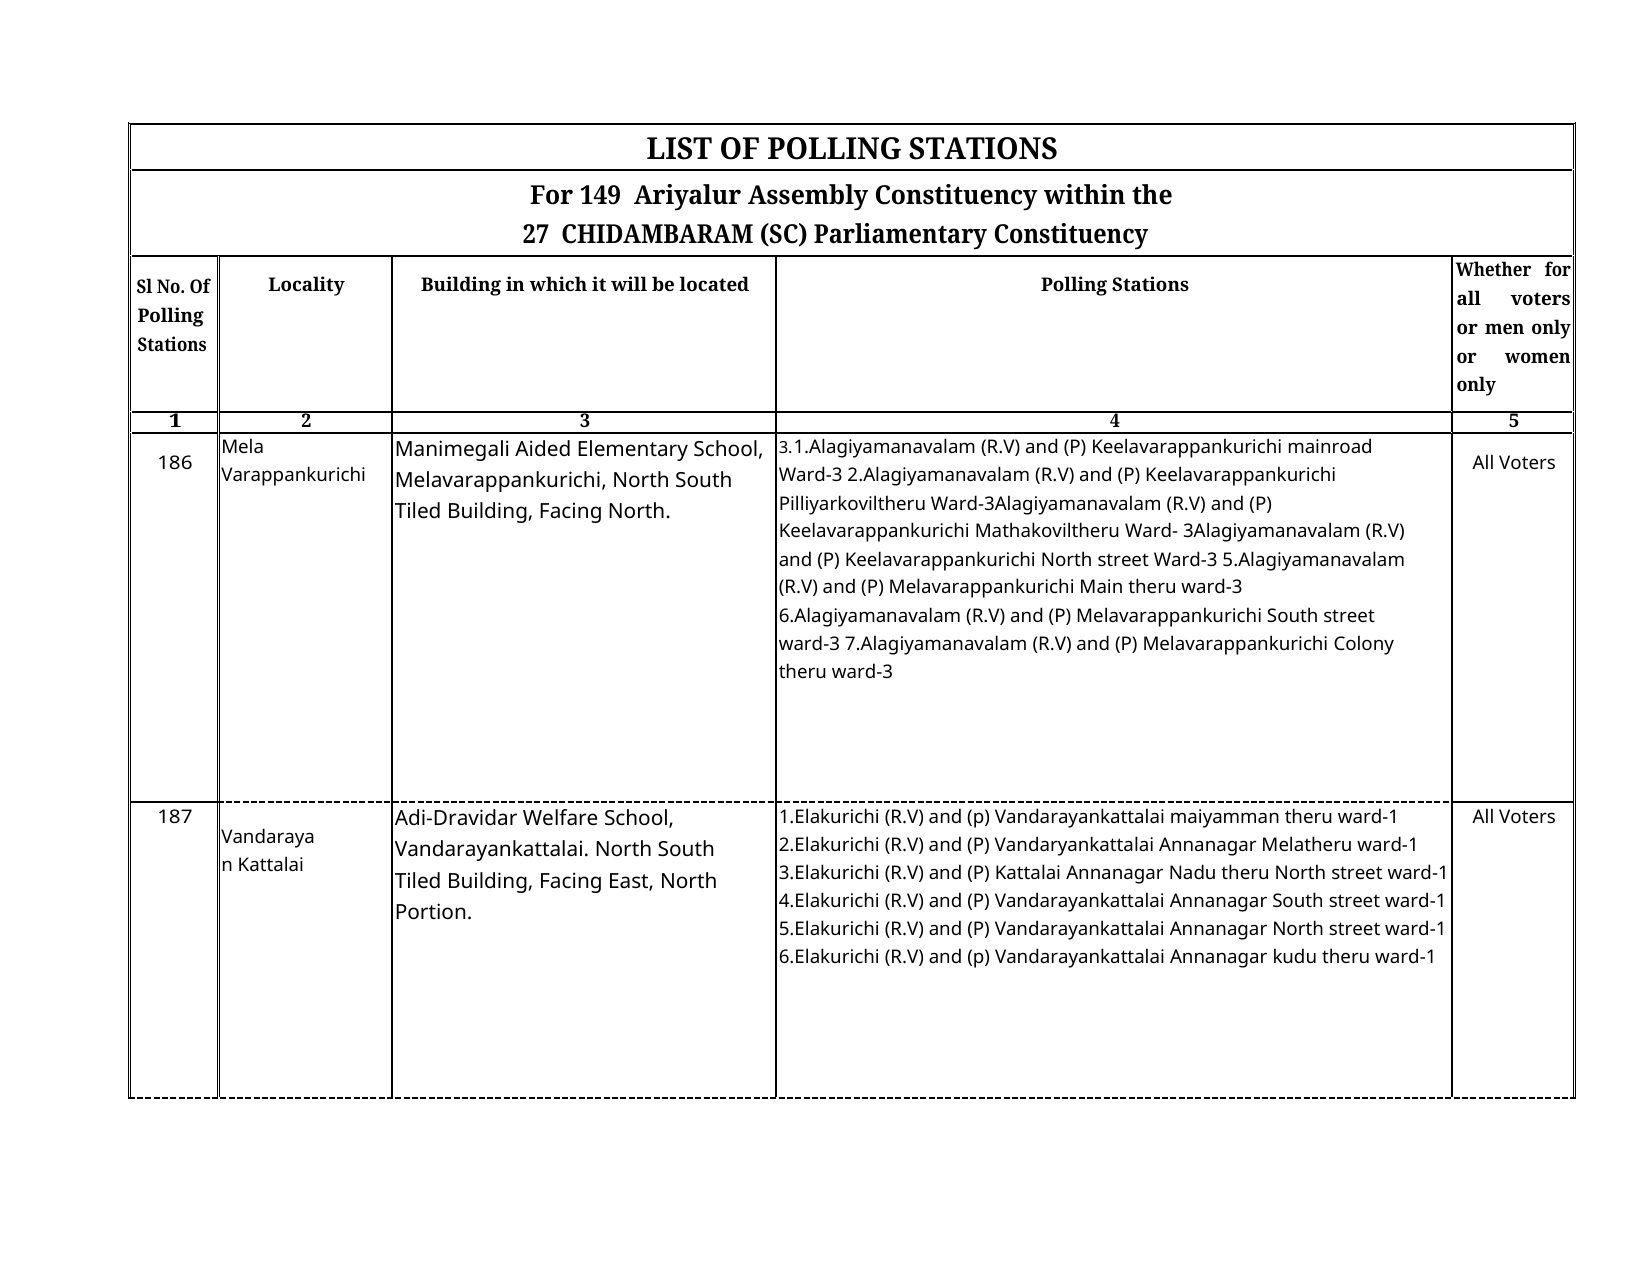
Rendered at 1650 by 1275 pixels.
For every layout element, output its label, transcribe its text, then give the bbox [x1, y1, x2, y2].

table_cell Polling Stations [777, 257, 1451, 411]
table_cell Manimegali Aided Elementary School, Melavarappankurichi, North South Tiled Building, Facing North. [393, 434, 775, 801]
table_cell 3 [393, 413, 775, 431]
table_cell 2 [220, 413, 391, 431]
table_cell 187 [131, 803, 217, 1097]
table_cell Whether for all voters or men only or women only [1453, 255, 1574, 411]
table_cell Adi‐Dravidar Welfare School, Vandarayankattalai. North South Tiled Building, Facing East, North Portion. [393, 801, 775, 1097]
table_cell All Voters [1453, 803, 1573, 1097]
table_cell 1.Elakurichi (R.V) and (p) Vandarayankattalai maiyamman theru ward‐1 2.Elakurichi (R.V) and (P) Vandaryankattalai Annanagar Melatheru ward‐1 3.Elakurichi (R.V) and (P) Kattalai Annanagar Nadu theru North street ward‐1 4.Elakurichi (R.V) and (P) Vandarayankattalai Annanagar South street ward‐1 5.Elakurichi (R.V) and (P) Vandarayankattalai Annanagar North street ward‐1 6.Elakurichi (R.V) and (p) Vandarayankattalai Annanagar kudu theru ward‐1 [777, 801, 1451, 1097]
table_cell Mela Varappankurichi [220, 434, 391, 801]
table_cell Vandarayan Kattalai [220, 801, 391, 1097]
table_cell For 149 ­ Ariyalur Assembly Constituency within the 27 ­ CHIDAMBARAM (SC) Parliamentary Constituency [130, 169, 1574, 254]
table_cell Building in which it will be located [393, 257, 775, 411]
table_cell Locality [220, 257, 391, 411]
table_cell 1.Alagiyamanavalam (R.V) and (P) Keelavarappankurichi mainroad Ward‐3 2.Alagiyamanavalam (R.V) and (P) Keelavarappankurichi Pilliyarkoviltheru Ward‐3Alagiyamanavalam (R.V) and (P) Keelavarappankurichi Mathakoviltheru Ward‐ 3Alagiyamanavalam (R.V) and (P) Keelavarappankurichi North street Ward‐3 5.Alagiyamanavalam (R.V) and (P) Melavarappankurichi Main theru ward‐3 6.Alagiyamanavalam (R.V) and (P) Melavarappankurichi South street ward‐3 7.Alagiyamanavalam (R.V) and (P) Melavarappankurichi Colony theru ward‐3 [777, 434, 1451, 801]
table_header LIST OF POLLING STATIONS [131, 125, 1573, 169]
table_cell 4 [777, 413, 1451, 431]
table_cell 1 [130, 411, 217, 431]
table_cell 186 [131, 431, 217, 801]
table_cell Sl No. Of Polling Stations [130, 255, 217, 411]
table_cell All Voters [1453, 431, 1573, 801]
table_cell 5 [1453, 411, 1574, 431]
